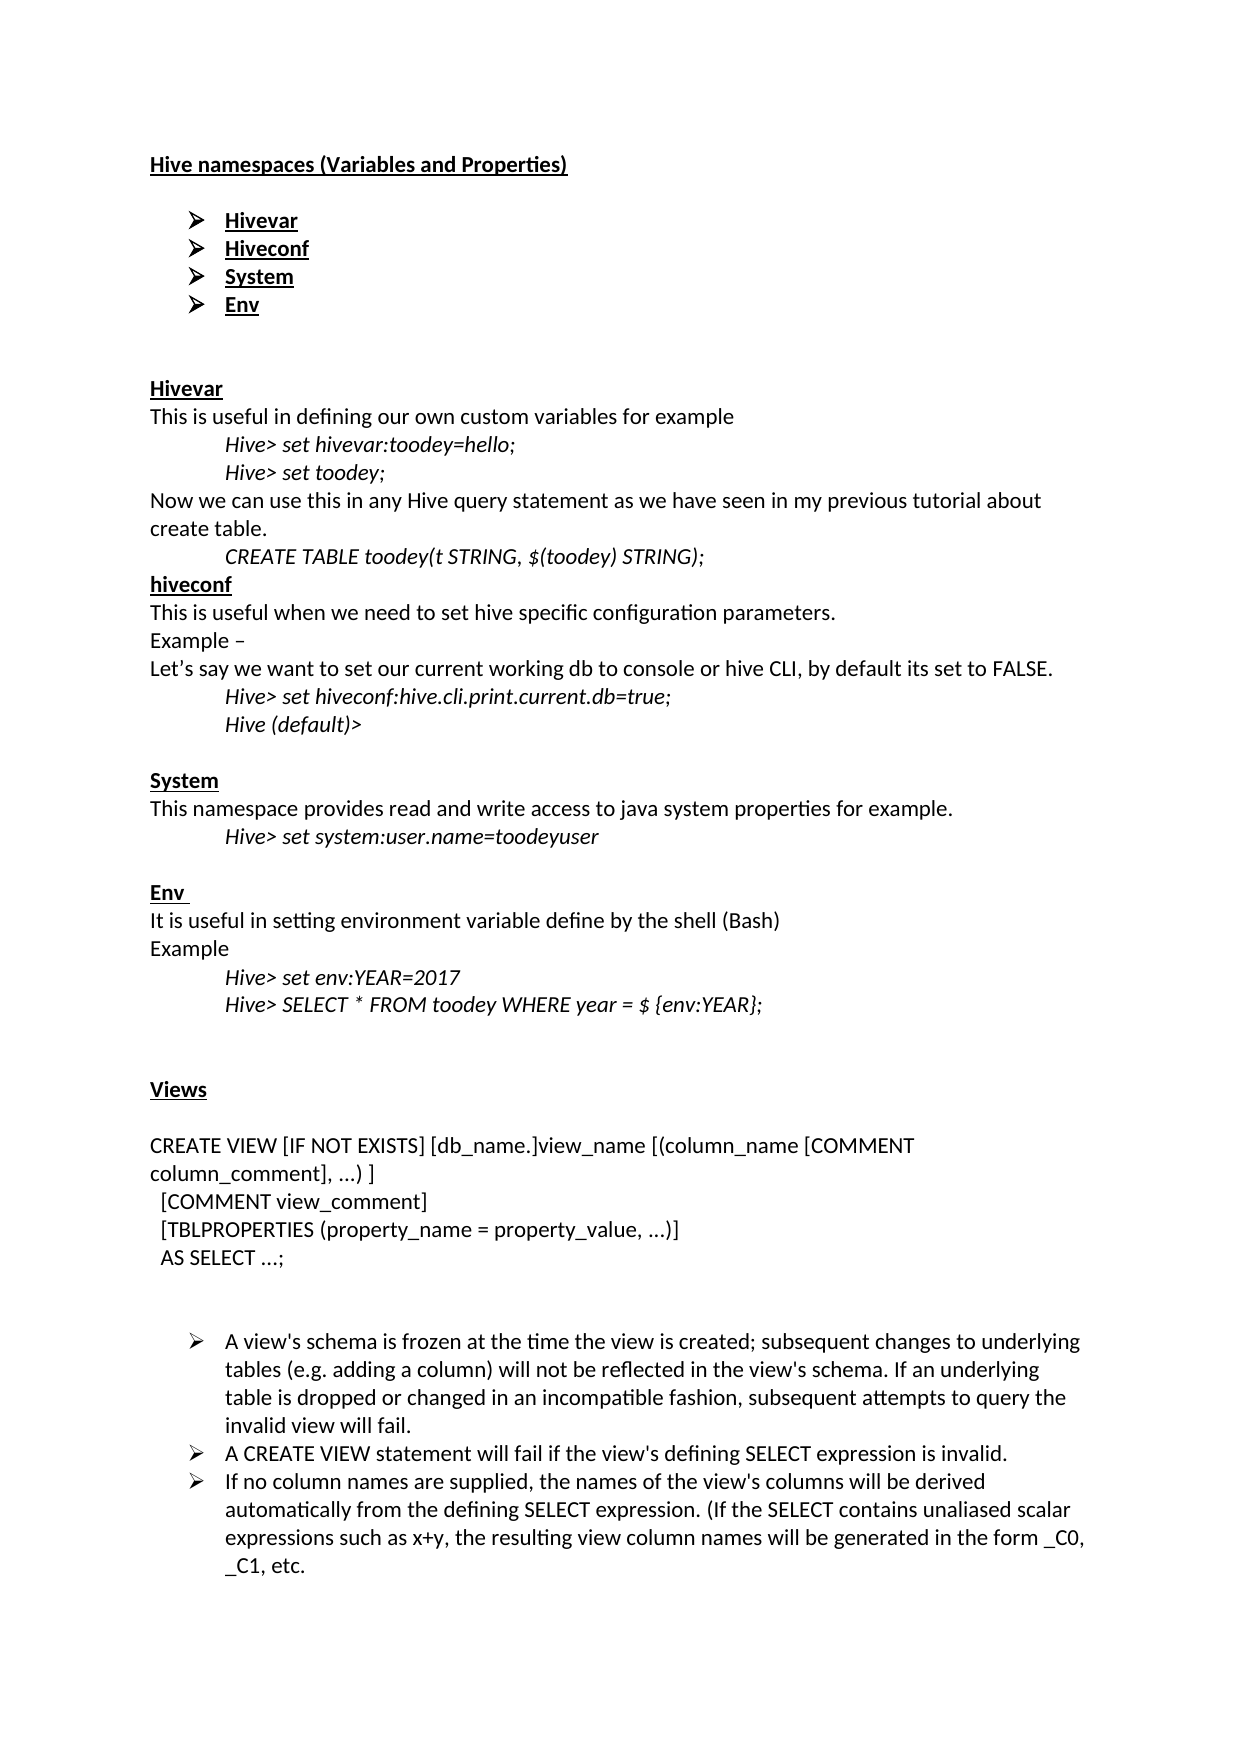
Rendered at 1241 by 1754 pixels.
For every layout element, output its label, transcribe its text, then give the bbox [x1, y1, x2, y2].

text [COMMENT view_comment] [150, 1187, 1090, 1215]
text Hive> set env:YEAR=2017 [150, 963, 1090, 991]
text Hive> set hivevar:toodey=hello; [150, 430, 1090, 458]
text Hive> set toodey; [150, 458, 1090, 486]
list If no column names are supplied, the names of the view's columns will be derived automatically from the defining SELECT expression. (If the SELECT contains unaliased scalar expressions such as x+y, the resulting view column names will be generated in the form _C0, _C1, etc. [187, 1467, 1090, 1579]
list A CREATE VIEW statement will fail if the view's defining SELECT expression is invalid. [187, 1439, 1090, 1467]
list Hivevar [187, 206, 1090, 234]
text hiveconf [150, 570, 1090, 598]
list Env [187, 290, 1090, 318]
text This is useful in defining our own custom variables for example [150, 402, 1090, 430]
text Env [150, 878, 1090, 907]
list A view's schema is frozen at the time the view is created; subsequent changes to underlying tables (e.g. adding a column) will not be reflected in the view's schema. If an underlying table is dropped or changed in an incompatible fashion, subsequent attempts to query the invalid view will fail. [187, 1327, 1090, 1439]
text Hive> SELECT * FROM toodey WHERE year = $ {env:YEAR}; [150, 991, 1090, 1019]
list System [187, 262, 1090, 290]
text Views [150, 1075, 1090, 1103]
text Example [150, 934, 1090, 963]
text AS SELECT ...; [150, 1243, 1090, 1271]
text CREATE TABLE toodey(t STRING, $(toodey) STRING); [150, 542, 1090, 570]
text This namespace provides read and write access to java system properties for example. [150, 794, 1090, 822]
text [TBLPROPERTIES (property_name = property_value, ...)] [150, 1215, 1090, 1243]
text Example – [150, 626, 1090, 654]
text Hive> set system:user.name=toodeyuser [150, 822, 1090, 851]
text Now we can use this in any Hive query statement as we have seen in my previous tutorial about create table. [150, 486, 1090, 542]
text CREATE VIEW [IF NOT EXISTS] [db_name.]view_name [(column_name [COMMENT column_comment], ...) ] [150, 1131, 1090, 1187]
list Hiveconf [187, 234, 1090, 262]
text Hive namespaces (Variables and Properties) [150, 150, 1090, 178]
text Hivevar [150, 374, 1090, 402]
text Hive (default)> [150, 710, 1090, 738]
text This is useful when we need to set hive specific configuration parameters. [150, 598, 1090, 626]
text System [150, 766, 1090, 794]
text It is useful in setting environment variable define by the shell (Bash) [150, 907, 1090, 934]
text Hive> set hiveconf:hive.cli.print.current.db=true; [150, 682, 1090, 710]
text Let’s say we want to set our current working db to console or hive CLI, by default its set to FALSE. [150, 654, 1090, 682]
